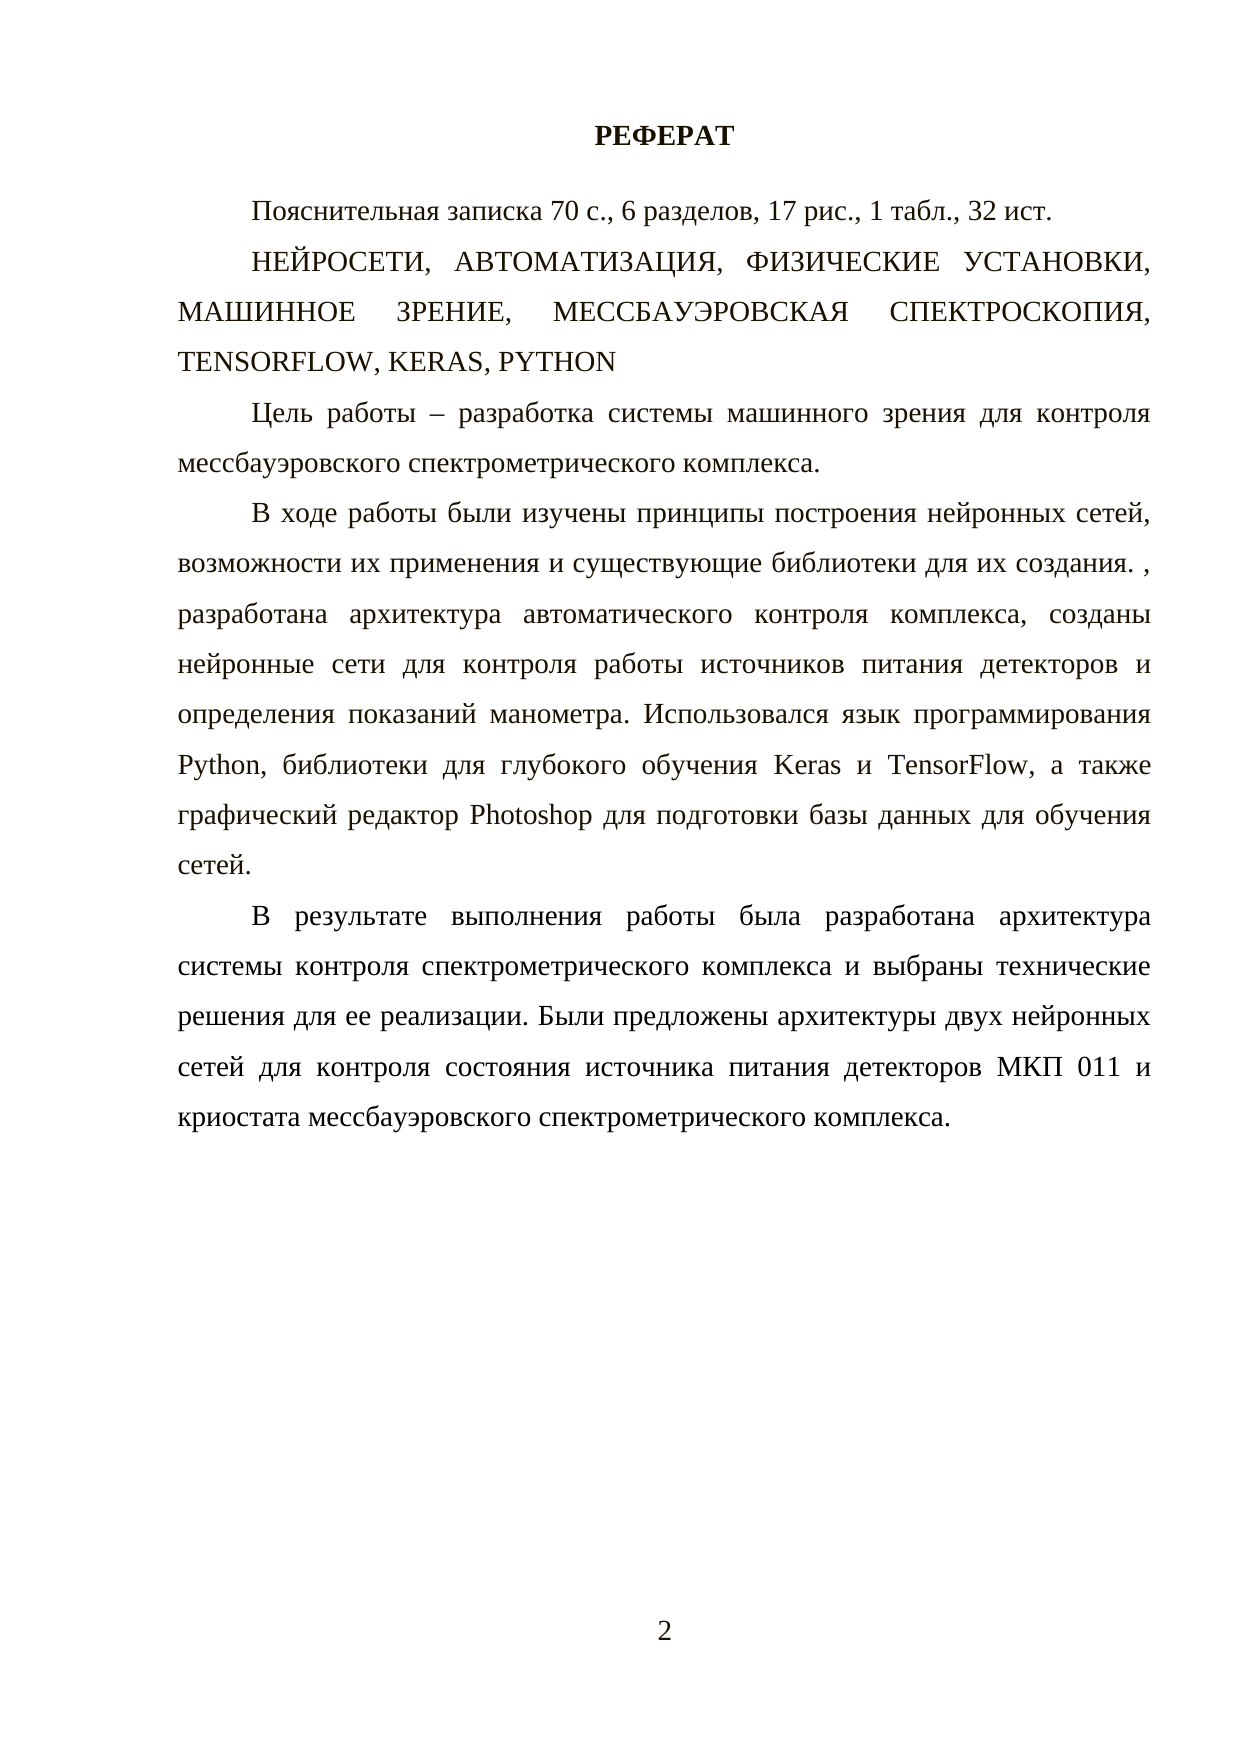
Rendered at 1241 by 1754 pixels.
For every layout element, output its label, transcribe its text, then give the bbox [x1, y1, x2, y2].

text Пояснительная записка 70 с., 6 разделов, 17 рис., 1 табл., 32 ист. [177, 193, 1152, 227]
subtitle РЕФЕРАТ [177, 118, 1152, 152]
text В результате выполнения работы была разработана архитектура системы контроля спектрометрического комплекса и выбраны технические решения для ее реализации. Были предложены архитектуры двух нейронных сетей для контроля состояния источника питания детекторов МКП 011 и криостата мессбауэровского спектрометрического комплекса. [177, 898, 1152, 1133]
text В ходе работы были изучены принципы построения нейронных сетей, возможности их применения и существующие библиотеки для их создания. , разработана архитектура автоматического контроля комплекса, созданы нейронные сети для контроля работы источников питания детекторов и определения показаний манометра. Использовался язык программирования Python, библиотеки для глубокого обучения Keras и TensorFlow, а также графический редактор Photoshop для подготовки базы данных для обучения сетей. [177, 495, 1152, 881]
text Цель работы – разработка системы машинного зрения для контроля мессбауэровского спектрометрического комплекса. [177, 395, 1152, 478]
text НЕЙРОСЕТИ, АВТОМАТИЗАЦИЯ, ФИЗИЧЕСКИЕ УСТАНОВКИ, МАШИННОЕ ЗРЕНИЕ, МЕССБАУЭРОВСКАЯ СПЕКТРОСКОПИЯ, TENSORFLOW, KERAS, PYTHON [177, 244, 1152, 378]
